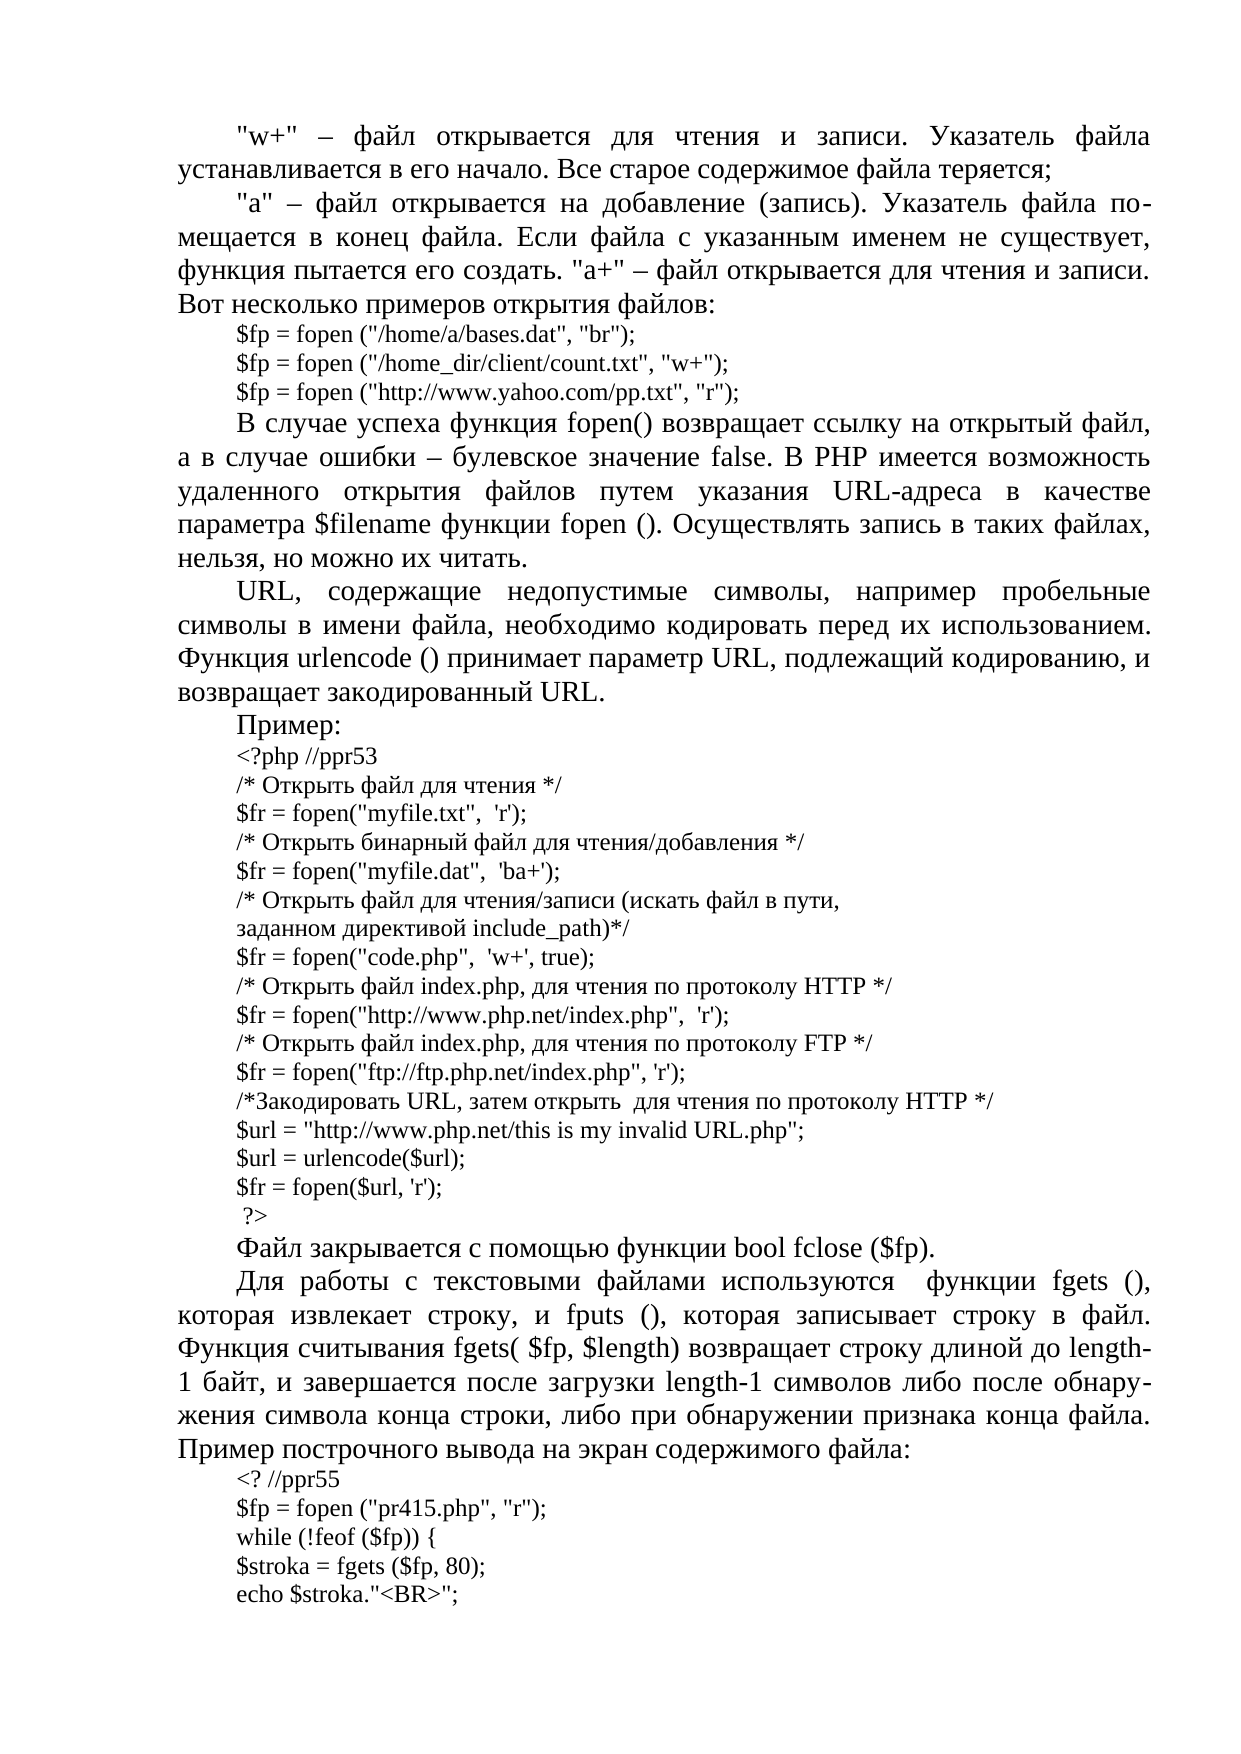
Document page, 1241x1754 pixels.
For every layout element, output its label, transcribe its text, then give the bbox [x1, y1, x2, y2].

text ?> [177, 1201, 1152, 1230]
text $fp = fopen ("/home/a/bases.dat", "br"); [177, 319, 1152, 348]
text <?php //ppr53 [177, 741, 1152, 770]
text echo $stroka."<BR>"; [177, 1579, 1152, 1608]
text Для работы с текстовыми файлами используются функции fgets (), которая извлекает строку, и fputs (), которая записывает строку в файл. Функция считывания fgets( $fp, $length) возвращает строку длиной до length-1 байт, и завершается после загрузки length-1 символов либо после обнаружения символа конца строки, либо при обнаружении признака конца файла. Пример построчного вывода на экран содержимого файла: [177, 1263, 1152, 1464]
text $fr = fopen("code.php", 'w+', true); [177, 942, 1152, 971]
text $stroka = fgets ($fp, 80); [177, 1551, 1152, 1579]
text /* Открыть файл для чтения */ [177, 770, 1152, 798]
text В случае успеха функция fopen() возвращает ссылку на открытый файл, а в случае ошибки – булевское значение false. В РНР имеется возможность удаленного открытия файлов путем указания URL-адреса в качестве параметра $filename функции fopen (). Осуществлять запись в таких файлах, нельзя, но можно их читать. [177, 406, 1152, 573]
text /*Закодировать URL, затем открыть для чтения по протоколу HTTP */ [177, 1086, 1152, 1115]
text $fr = fopen($url, 'r'); [177, 1172, 1152, 1201]
text $url = "http://www.php.net/this is my invalid URL.php"; [177, 1115, 1152, 1143]
text URL, содержащие недопустимые символы, например пробельные символы в имени файла, необходимо кодировать перед их использованием. Функция urlencode () принимает параметр URL, подлежащий кодированию, и возвращает закодированный URL. [177, 573, 1152, 707]
text "w+" – файл открывается для чтения и записи. Указатель файла устанавливается в его начало. Все старое содержимое файла теряется; [177, 118, 1152, 185]
text <? //ppr55 [177, 1464, 1152, 1493]
text $fp = fopen ("http://www.yahoo.com/pp.txt", "r"); [177, 377, 1152, 406]
text $url = urlencode($url); [177, 1143, 1152, 1172]
text Файл закрывается с помощью функции bool fclose ($fp). [177, 1230, 1152, 1263]
text $fr = fopen("myfile.txt", 'r'); [177, 798, 1152, 827]
text /* Открыть файл index.php, для чтения по протоколу HTTP */ [177, 971, 1152, 1000]
text Пример: [177, 707, 1152, 741]
text while (!feof ($fp)) { [177, 1522, 1152, 1551]
text $fr = fopen("http://www.php.net/index.php", 'r'); [177, 1000, 1152, 1028]
text заданном директивой include_path)*/ [177, 913, 1152, 942]
text $fp = fopen ("pr415.php", "r"); [177, 1493, 1152, 1522]
text $fr = fopen("myfile.dat", 'ba+'); [177, 856, 1152, 885]
text "a" – файл открывается на добавление (запись). Указатель файла помещается в конец файла. Если файла с указанным именем не существует, функция пытается его создать. "a+" – файл открывается для чтения и записи. Вот несколько примеров открытия файлов: [177, 185, 1152, 319]
text $fp = fopen ("/home_dir/client/count.txt", "w+"); [177, 348, 1152, 377]
text /* Открыть файл index.php, для чтения по протоколу FTP */ [177, 1028, 1152, 1057]
text /* Открыть файл для чтения/записи (искать файл в пути, [177, 885, 1152, 913]
text $fr = fopen("ftp://ftp.php.net/index.php", 'r'); [177, 1057, 1152, 1086]
text /* Открыть бинарный файл для чтения/добавления */ [177, 827, 1152, 856]
